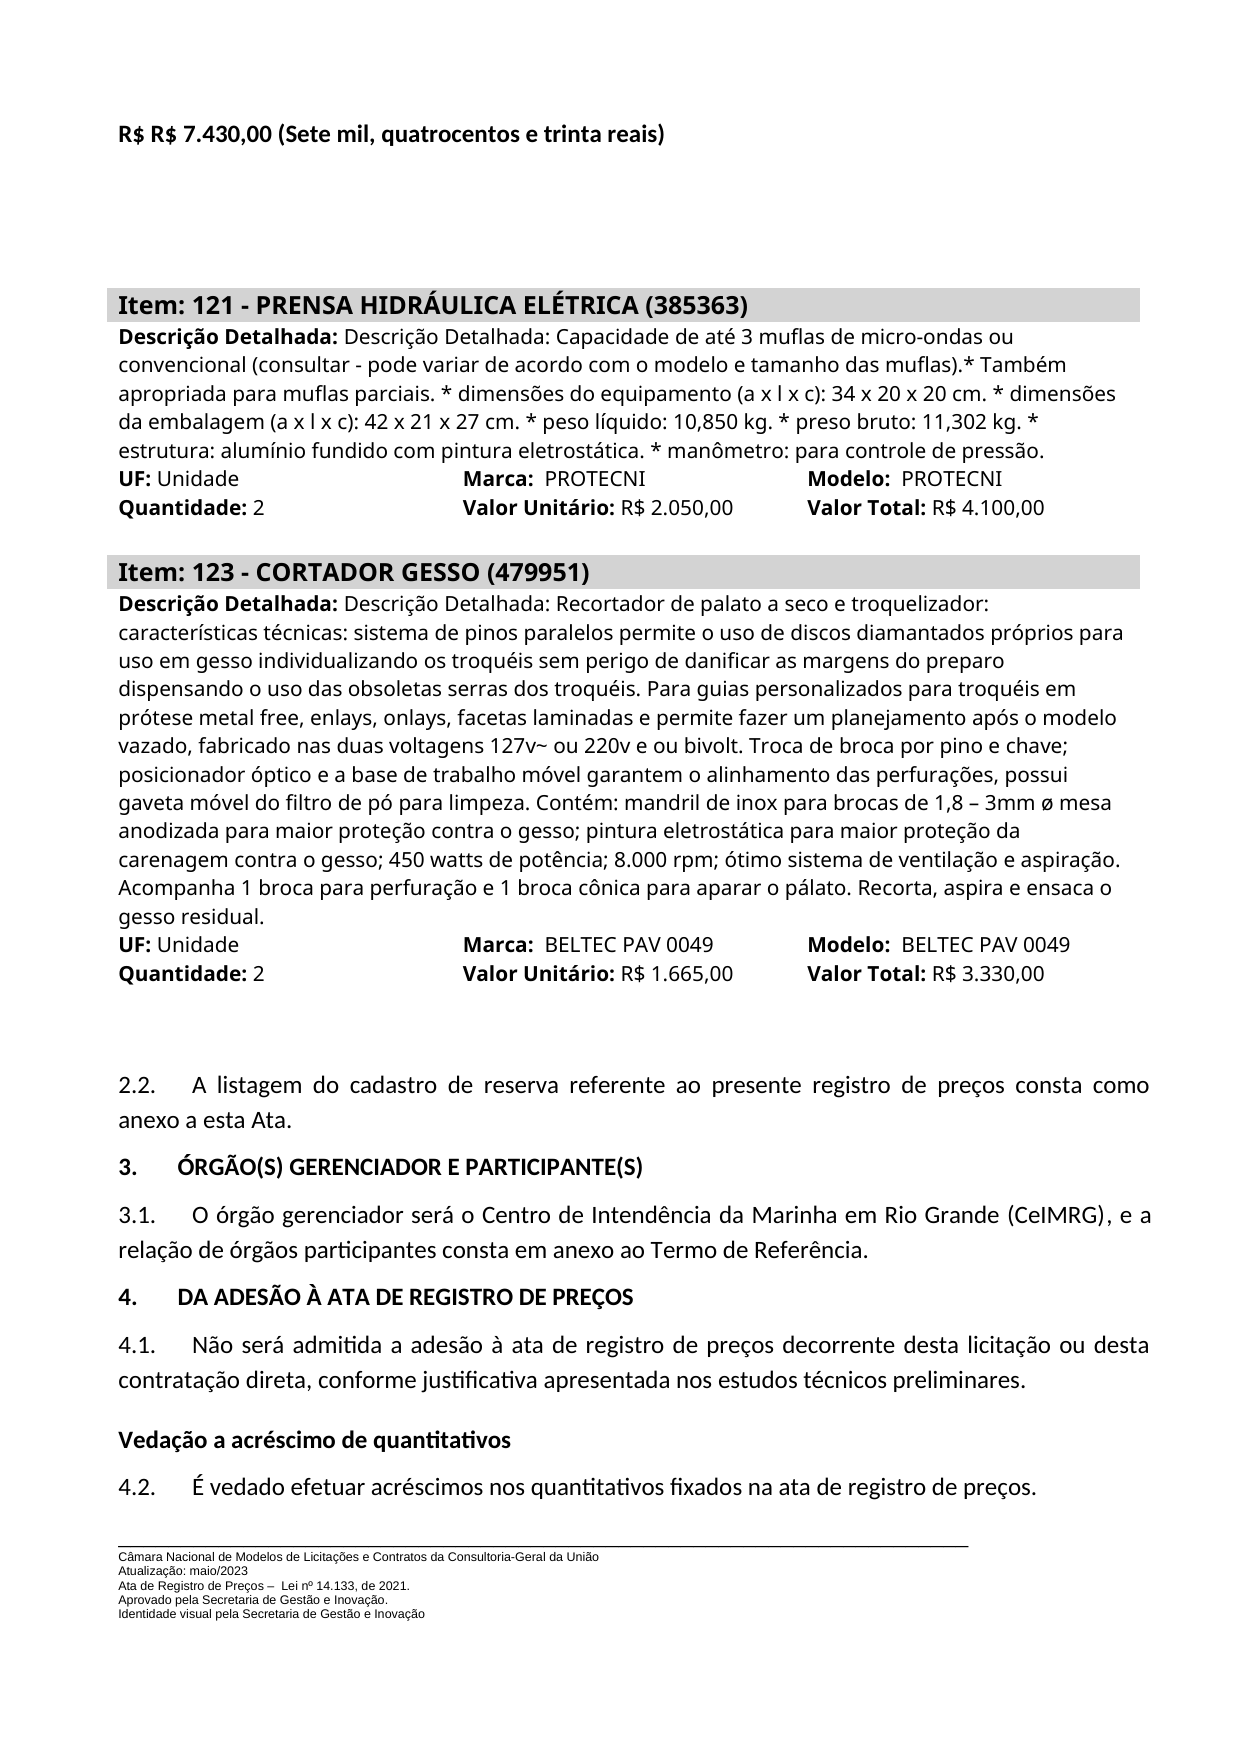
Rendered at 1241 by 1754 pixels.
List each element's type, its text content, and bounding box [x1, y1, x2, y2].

table_cell Valor Unitário: R$ 1.665,00 [451, 959, 796, 1021]
text Vedação a acréscimo de quantitativos [118, 1424, 1152, 1454]
table_cell Descrição Detalhada: Descrição Detalhada: Capacidade de até 3 muflas de micro-ondas ou convencional (consultar - pode variar de acordo com o modelo e tamanho das muflas).* Também apropriada para muflas parciais. * dimensões do equipamento (a x l x c): 34 x 20 x 20 cm. * dimensões da embalagem (a x l x c): 42 x 21 x 27 cm. * peso líquido: 10,850 kg. * preso bruto: 11,302 kg. * estrutura: alumínio fundido com pintura eletrostática. * manômetro: para controle de pressão. [107, 322, 1140, 464]
list Não será admitida a adesão à ata de registro de preços decorrente desta licitação ou desta contratação direta, conforme justificativa apresentada nos estudos técnicos preliminares. [118, 1329, 1152, 1394]
list DA ADESÃO À ATA DE REGISTRO DE PREÇOS [118, 1281, 1152, 1312]
table_cell Modelo: BELTEC PAV 0049 [796, 930, 1140, 959]
table_cell UF: Unidade [107, 930, 451, 959]
list ÓRGÃO(S) GERENCIADOR E PARTICIPANTE(S) [118, 1151, 1152, 1182]
list A listagem do cadastro de reserva referente ao presente registro de preços consta como anexo a esta Ata. [118, 1069, 1152, 1134]
table_cell UF: Unidade [107, 464, 451, 493]
table_cell Quantidade: 2 [107, 959, 451, 1021]
list O órgão gerenciador será o Centro de Intendência da Marinha em Rio Grande (CeIMRG), e a relação de órgãos participantes consta em anexo ao Termo de Referência. [118, 1199, 1152, 1264]
table_cell Valor Unitário: R$ 2.050,00 [451, 493, 796, 555]
table_cell Valor Total: R$ 3.330,00 [796, 959, 1140, 1021]
table_cell Modelo: PROTECNI [796, 464, 1140, 493]
table_cell Valor Total: R$ 4.100,00 [796, 493, 1140, 555]
table_cell Item: 123 - CORTADOR GESSO (479951) [107, 555, 1140, 589]
table_cell Descrição Detalhada: Descrição Detalhada: Recortador de palato a seco e troquelizador: características técnicas: sistema de pinos paralelos permite o uso de discos diamantados próprios para uso em gesso individualizando os troquéis sem perigo de danificar as margens do preparo dispensando o uso das obsoletas serras dos troquéis. Para guias personalizados para troquéis em prótese metal free, enlays, onlays, facetas laminadas e permite fazer um planejamento após o modelo vazado, fabricado nas duas voltagens 127v~ ou 220v e ou bivolt. Troca de broca por pino e chave; posicionador óptico e a base de trabalho móvel garantem o alinhamento das perfurações, possui gaveta móvel do filtro de pó para limpeza. Contém: mandril de inox para brocas de 1,8 – 3mm ø mesa anodizada para maior proteção contra o gesso; pintura eletrostática para maior proteção da carenagem contra o gesso; 450 watts de potência; 8.000 rpm; ótimo sistema de ventilação e aspiração. Acompanha 1 broca para perfuração e 1 broca cônica para aparar o pálato. Recorta, aspira e ensaca o gesso residual. [107, 589, 1140, 930]
list É vedado efetuar acréscimos nos quantitativos fixados na ata de registro de preços. [118, 1471, 1152, 1502]
table_cell Quantidade: 2 [107, 493, 451, 555]
table_header Item: 121 - PRENSA HIDRÁULICA ELÉTRICA (385363) [107, 288, 1140, 322]
table_cell Marca: PROTECNI [451, 464, 796, 493]
table_cell Marca: BELTEC PAV 0049 [451, 930, 796, 959]
